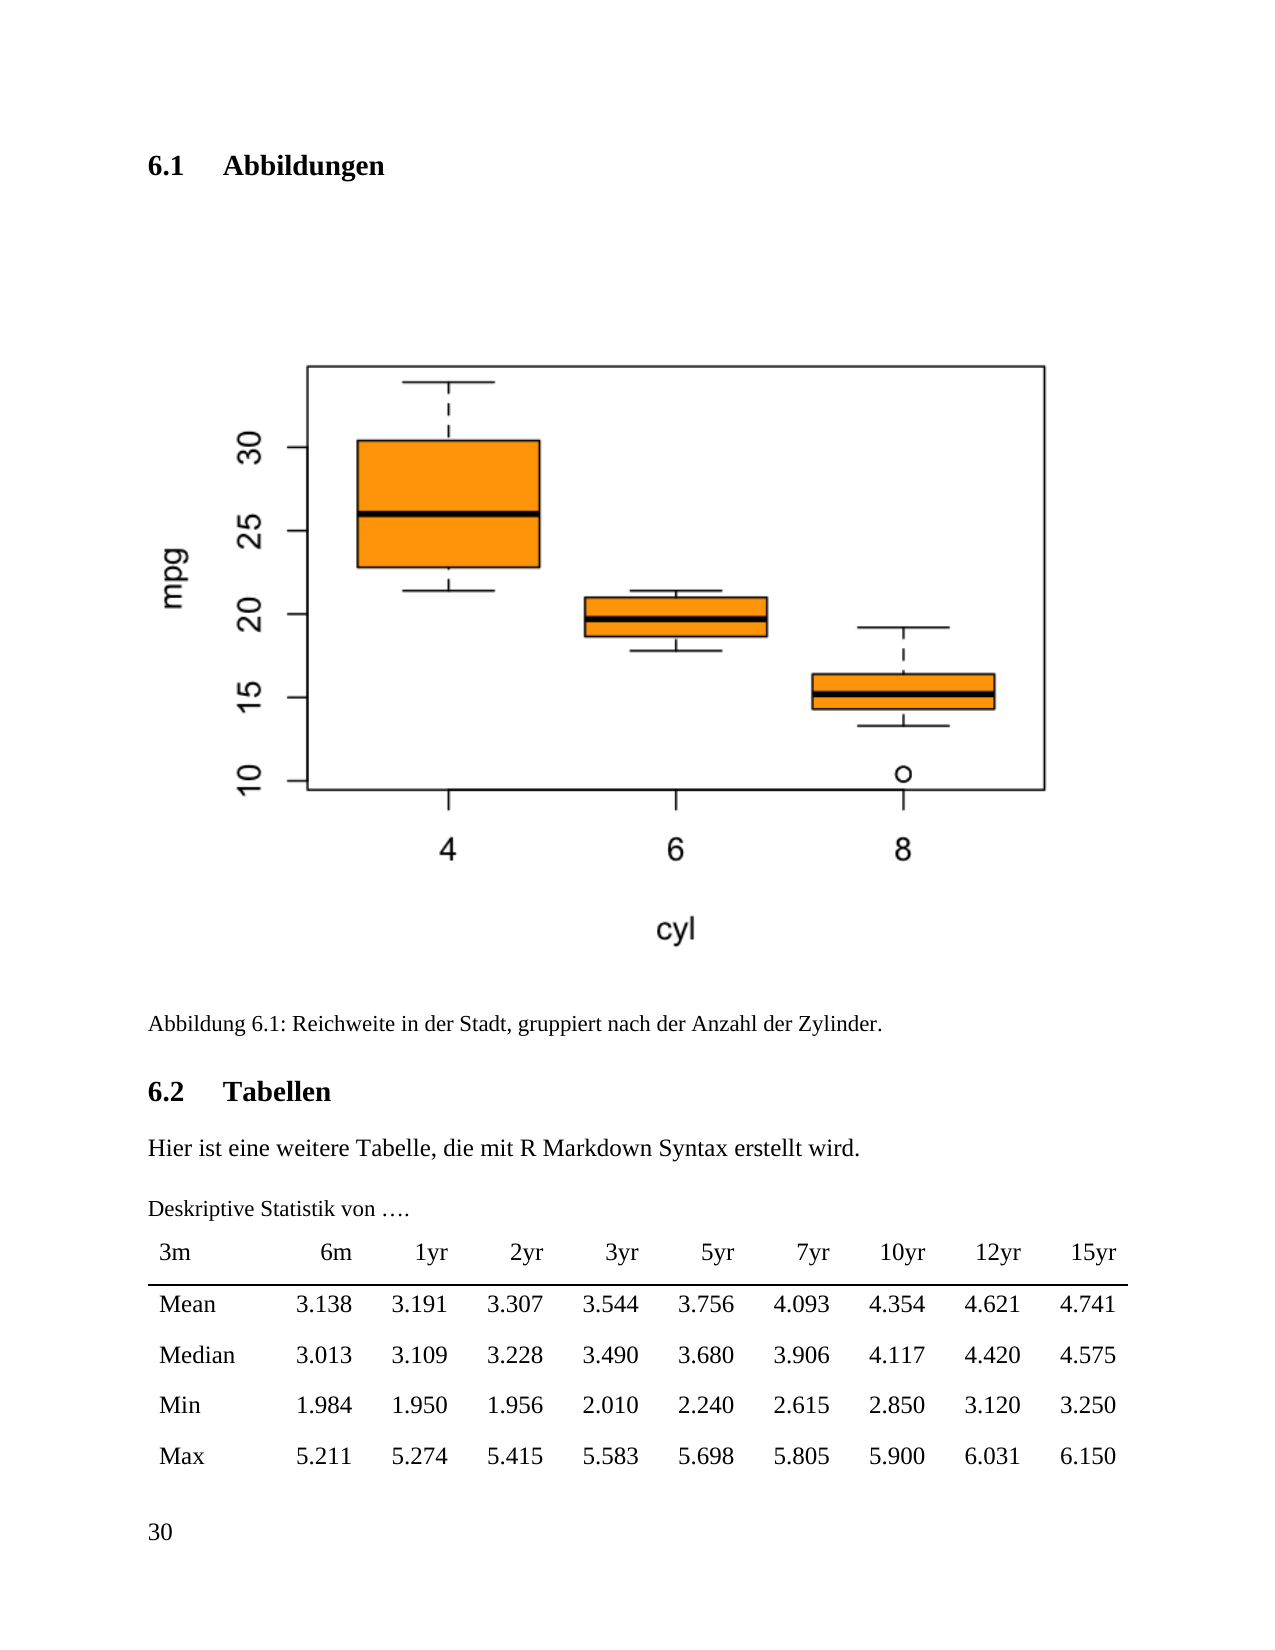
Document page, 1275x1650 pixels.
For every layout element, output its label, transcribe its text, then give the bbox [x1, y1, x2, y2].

table_cell 3.250 [1032, 1387, 1127, 1437]
table_cell Mean [148, 1286, 268, 1336]
table_cell 2.850 [841, 1387, 936, 1437]
table_cell 6.031 [936, 1437, 1032, 1488]
table_cell 5.211 [268, 1437, 363, 1488]
table_cell 1.950 [363, 1387, 459, 1437]
table_cell 1.984 [268, 1387, 363, 1437]
table_header 1yr [363, 1234, 459, 1284]
table_cell 3.307 [459, 1286, 554, 1336]
table_cell Min [148, 1387, 268, 1437]
table_cell 5.805 [745, 1437, 841, 1488]
table_header 7yr [745, 1234, 841, 1284]
table_cell 5.698 [650, 1437, 745, 1488]
table_cell 3.138 [268, 1286, 363, 1336]
table_cell Max [148, 1437, 268, 1488]
table_cell 4.354 [841, 1286, 936, 1336]
table_cell 5.274 [363, 1437, 459, 1488]
table_cell 6.150 [1032, 1437, 1127, 1488]
table_cell 4.420 [936, 1336, 1032, 1387]
table_cell 4.117 [841, 1336, 936, 1387]
table_cell 3.013 [268, 1336, 363, 1387]
table_cell 3.680 [650, 1336, 745, 1387]
table_cell 5.583 [554, 1437, 650, 1488]
table_cell 4.621 [936, 1286, 1032, 1336]
text Hier ist eine weitere Tabelle, die mit R Markdown Syntax erstellt wird. [148, 1133, 1127, 1161]
table_cell 4.741 [1032, 1286, 1127, 1336]
table_cell Median [148, 1336, 268, 1387]
table_header 3m [148, 1234, 268, 1284]
table_cell 3.490 [554, 1336, 650, 1387]
table_cell 4.575 [1032, 1336, 1127, 1387]
table_header 15yr [1032, 1234, 1127, 1284]
table_header 10yr [841, 1234, 936, 1284]
table_cell 2.615 [745, 1387, 841, 1437]
subtitle 6.1 Abbildungen [148, 148, 1127, 181]
table_cell 3.228 [459, 1336, 554, 1387]
text Deskriptive Statistik von …. [148, 1194, 1127, 1221]
picture [147, 206, 1127, 990]
table_cell 2.010 [554, 1387, 650, 1437]
table_header 2yr [459, 1234, 554, 1284]
table_cell 3.191 [363, 1286, 459, 1336]
table_cell 5.415 [459, 1437, 554, 1488]
table_header 5yr [650, 1234, 745, 1284]
table_cell 3.120 [936, 1387, 1032, 1437]
table_cell 3.544 [554, 1286, 650, 1336]
table_cell 2.240 [650, 1387, 745, 1437]
table_cell 5.900 [841, 1437, 936, 1488]
table_header 3yr [554, 1234, 650, 1284]
table_header 6m [268, 1234, 363, 1284]
table_cell 3.906 [745, 1336, 841, 1387]
text Abbildung 6.1: Reichweite in der Stadt, gruppiert nach der Anzahl der Zylinder. [148, 1010, 1127, 1037]
subtitle 6.2 Tabellen [148, 1074, 1127, 1108]
table_cell 3.756 [650, 1286, 745, 1336]
table_cell 3.109 [363, 1336, 459, 1387]
table_cell 1.956 [459, 1387, 554, 1437]
table_cell 4.093 [745, 1286, 841, 1336]
table_header 12yr [936, 1234, 1032, 1284]
